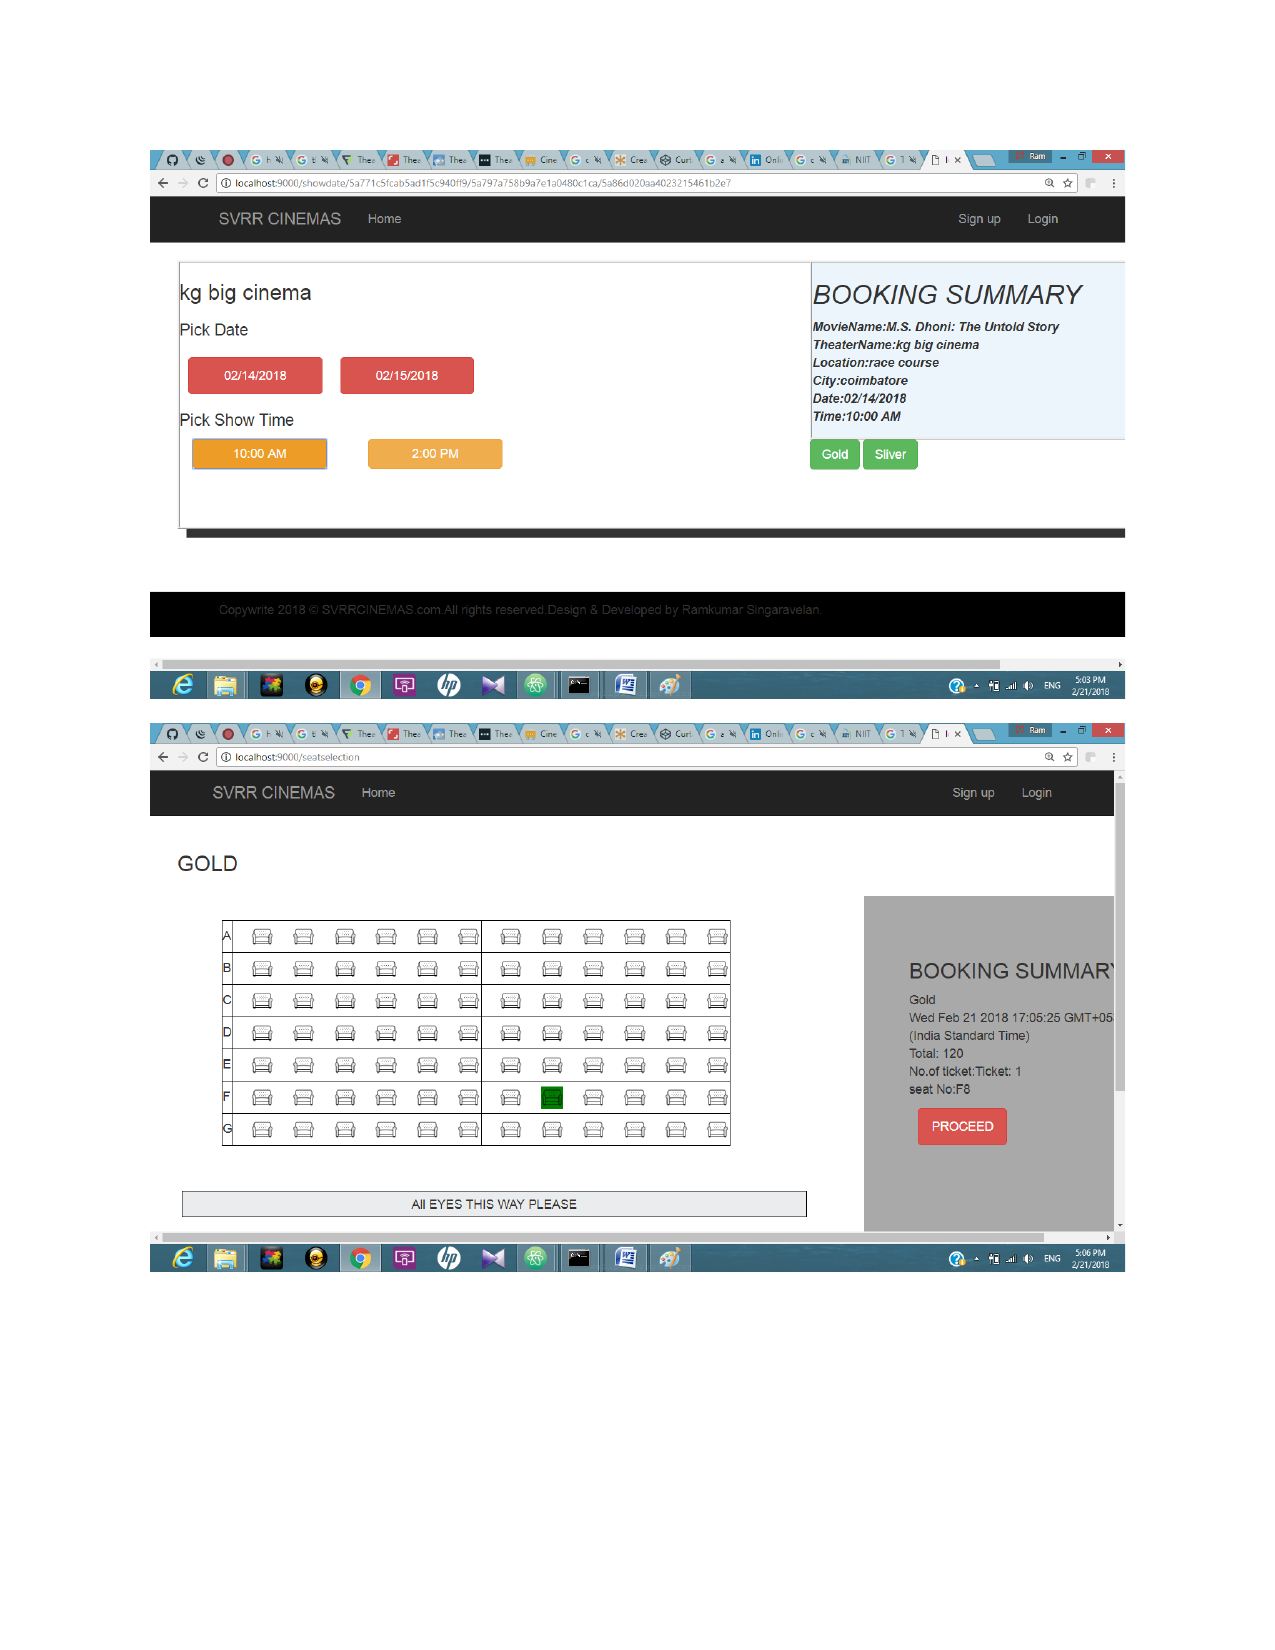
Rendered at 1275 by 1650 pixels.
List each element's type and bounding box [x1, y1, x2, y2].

picture [150, 723, 1125, 1272]
picture [150, 150, 1125, 699]
